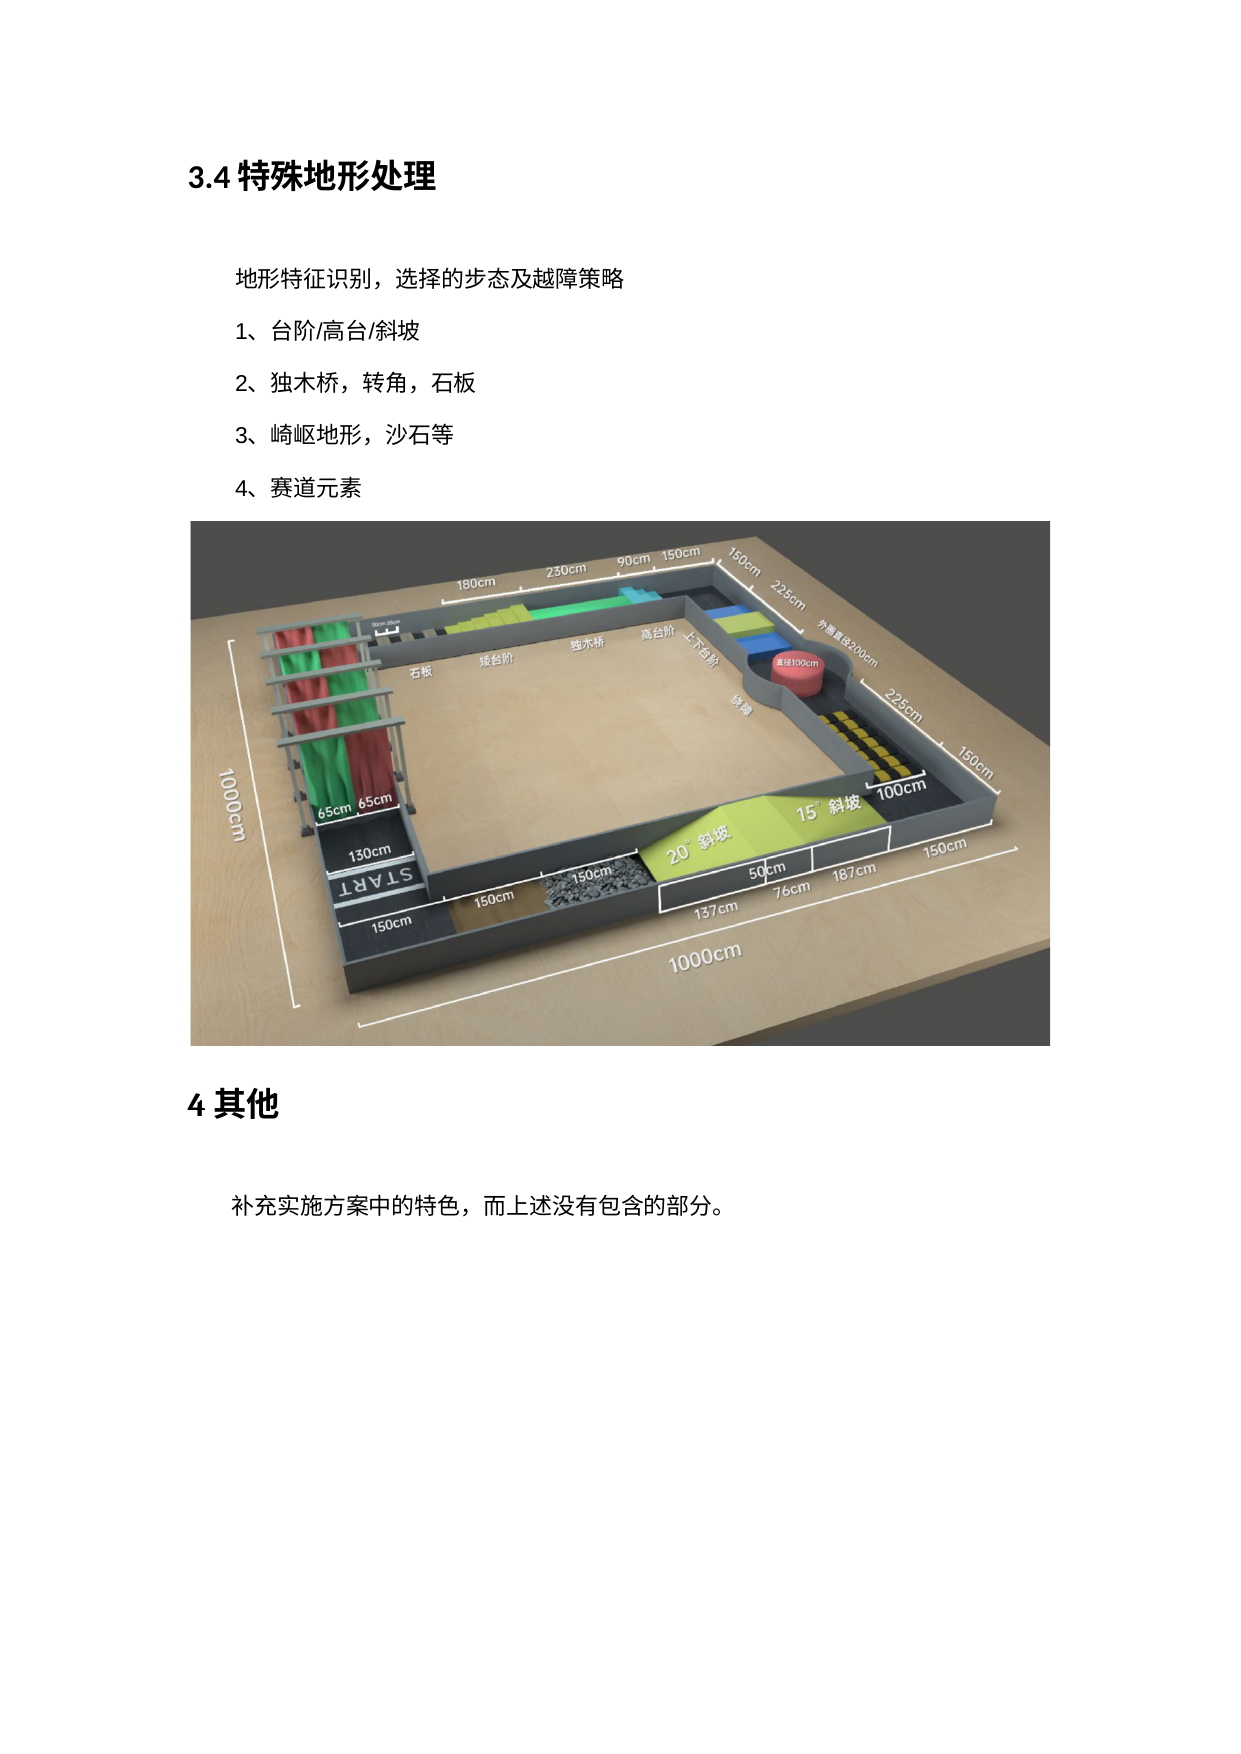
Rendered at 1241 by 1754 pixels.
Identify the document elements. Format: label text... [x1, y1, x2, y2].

subtitle 4 其他 [187, 1078, 1053, 1126]
text 2、独木桥，转角，石板 [235, 365, 1053, 398]
picture [187, 521, 1050, 1046]
text 补充实施方案中的特色，而上述没有包含的部分。 [187, 1188, 1053, 1221]
text 3、崎岖地形，沙石等 [235, 417, 1053, 451]
subtitle 3.4特殊地形处理 [187, 150, 1053, 198]
text 1、台阶/高台/斜坡 [235, 313, 1053, 346]
text 地形特征识别，选择的步态及越障策略 [235, 260, 1053, 294]
text 4、赛道元素 [235, 469, 1053, 503]
